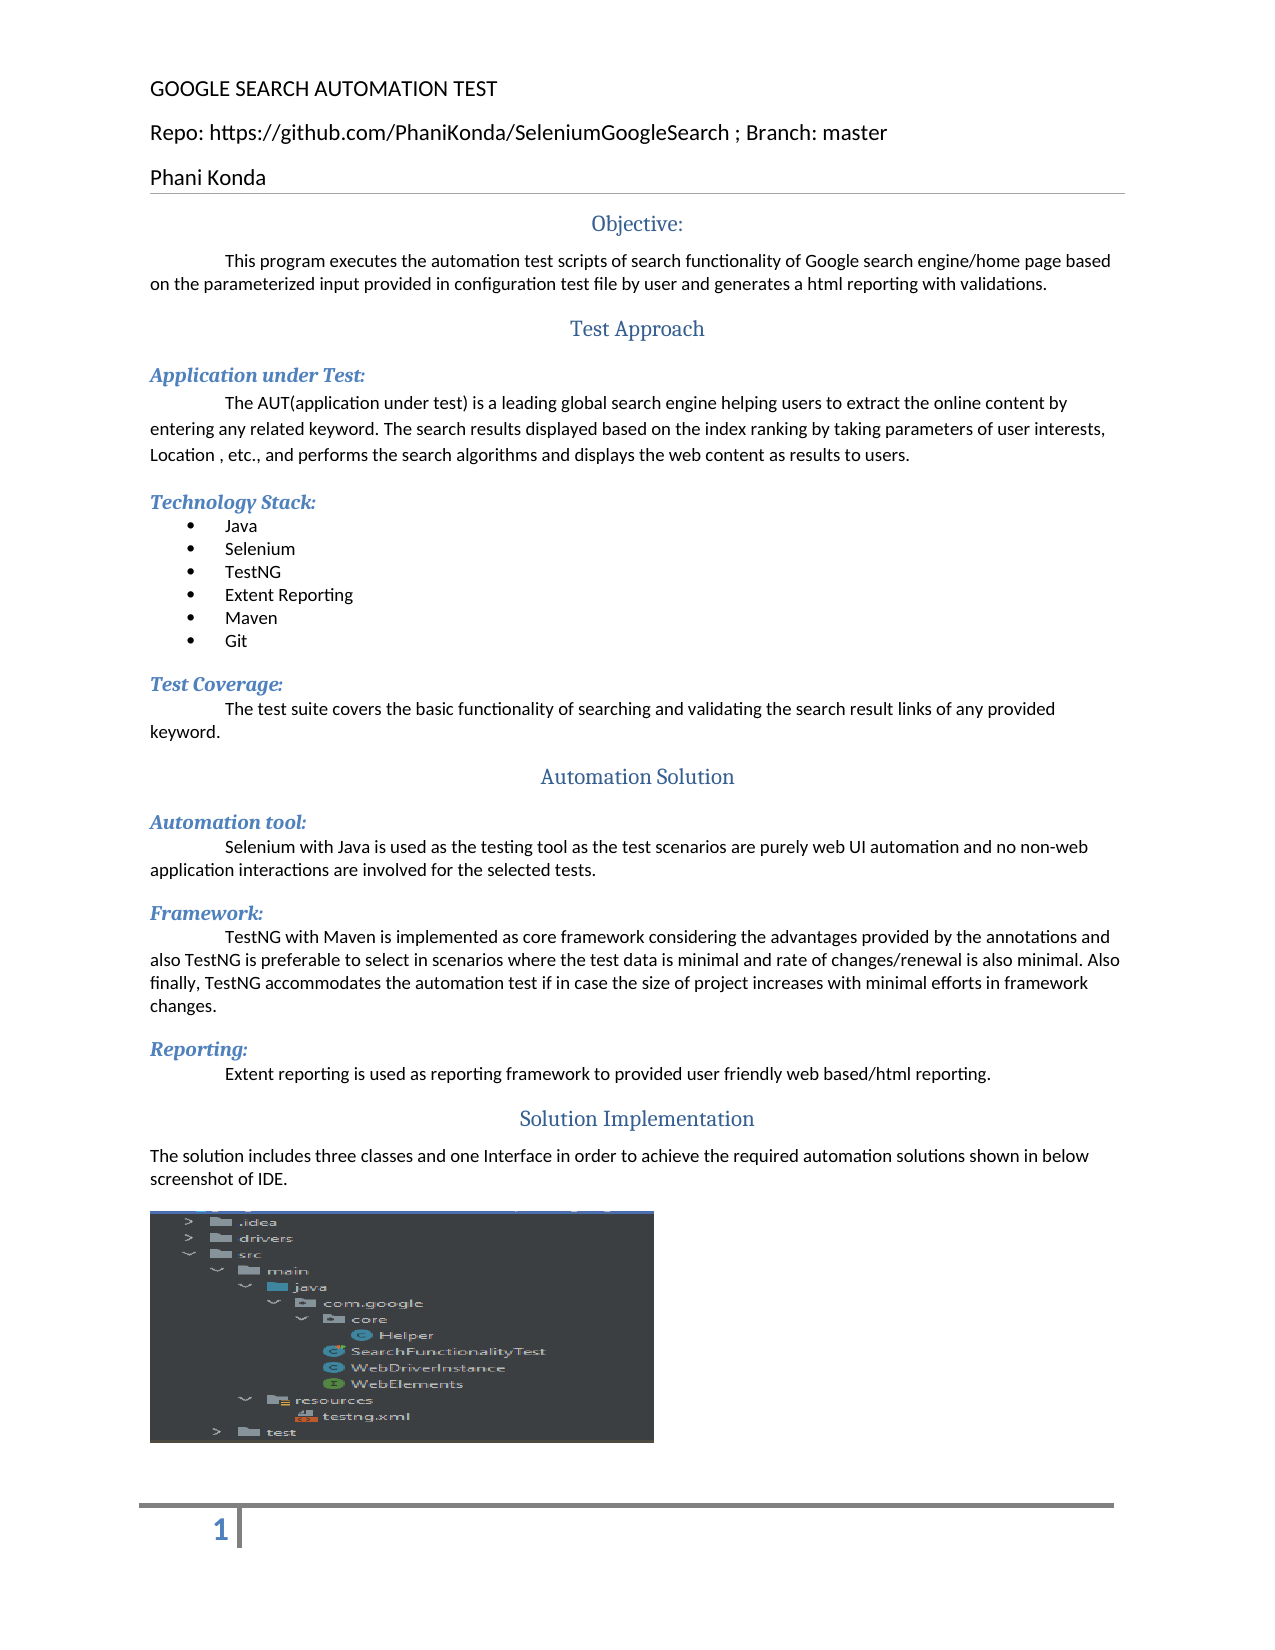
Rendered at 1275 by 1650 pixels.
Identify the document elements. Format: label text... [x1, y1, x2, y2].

text This program executes the automation test scripts of search functionality of Google search engine/home page based on the parameterized input provided in configuration test file by user and generates a html reporting with validations. [150, 249, 1125, 295]
subtitle Test Coverage: [150, 673, 1125, 697]
text Selenium with Java is used as the testing tool as the test scenarios are purely web UI automation and no non-web application interactions are involved for the selected tests. [150, 835, 1125, 881]
picture [150, 1211, 654, 1443]
list Maven [187, 606, 1125, 629]
subtitle Technology Stack: [150, 491, 1125, 515]
text The AUT(application under test) is a leading global search engine helping users to extract the online content by entering any related keyword. The search results displayed based on the index ranking by taking parameters of user interests, Location , etc., and performs the search algorithms and displays the web content as results to users. [150, 391, 1125, 466]
list Extent Reporting [187, 583, 1125, 606]
subtitle Automation tool: [150, 811, 1125, 835]
subtitle Solution Implementation [150, 1106, 1125, 1132]
text The solution includes three classes and one Interface in order to achieve the required automation solutions shown in below screenshot of IDE. [150, 1144, 1125, 1190]
text The test suite covers the basic functionality of searching and validating the search result links of any provided keyword. [150, 697, 1125, 743]
subtitle Objective: [150, 211, 1125, 237]
subtitle Framework: [150, 901, 1125, 925]
subtitle Automation Solution [150, 764, 1125, 790]
list TestNG [187, 561, 1125, 583]
text TestNG with Maven is implemented as core framework considering the advantages provided by the annotations and also TestNG is preferable to select in scenarios where the test data is minimal and rate of changes/renewal is also minimal. Also finally, TestNG accommodates the automation test if in case the size of project increases with minimal efforts in framework changes. [150, 925, 1125, 1017]
list Selenium [187, 538, 1125, 561]
list Java [187, 515, 1125, 538]
subtitle Application under Test: [150, 363, 1125, 387]
list Git [187, 629, 1125, 652]
subtitle Reporting: [150, 1038, 1125, 1062]
text Extent reporting is used as reporting framework to provided user friendly web based/html reporting. [150, 1062, 1125, 1085]
subtitle Test Approach [150, 316, 1125, 342]
